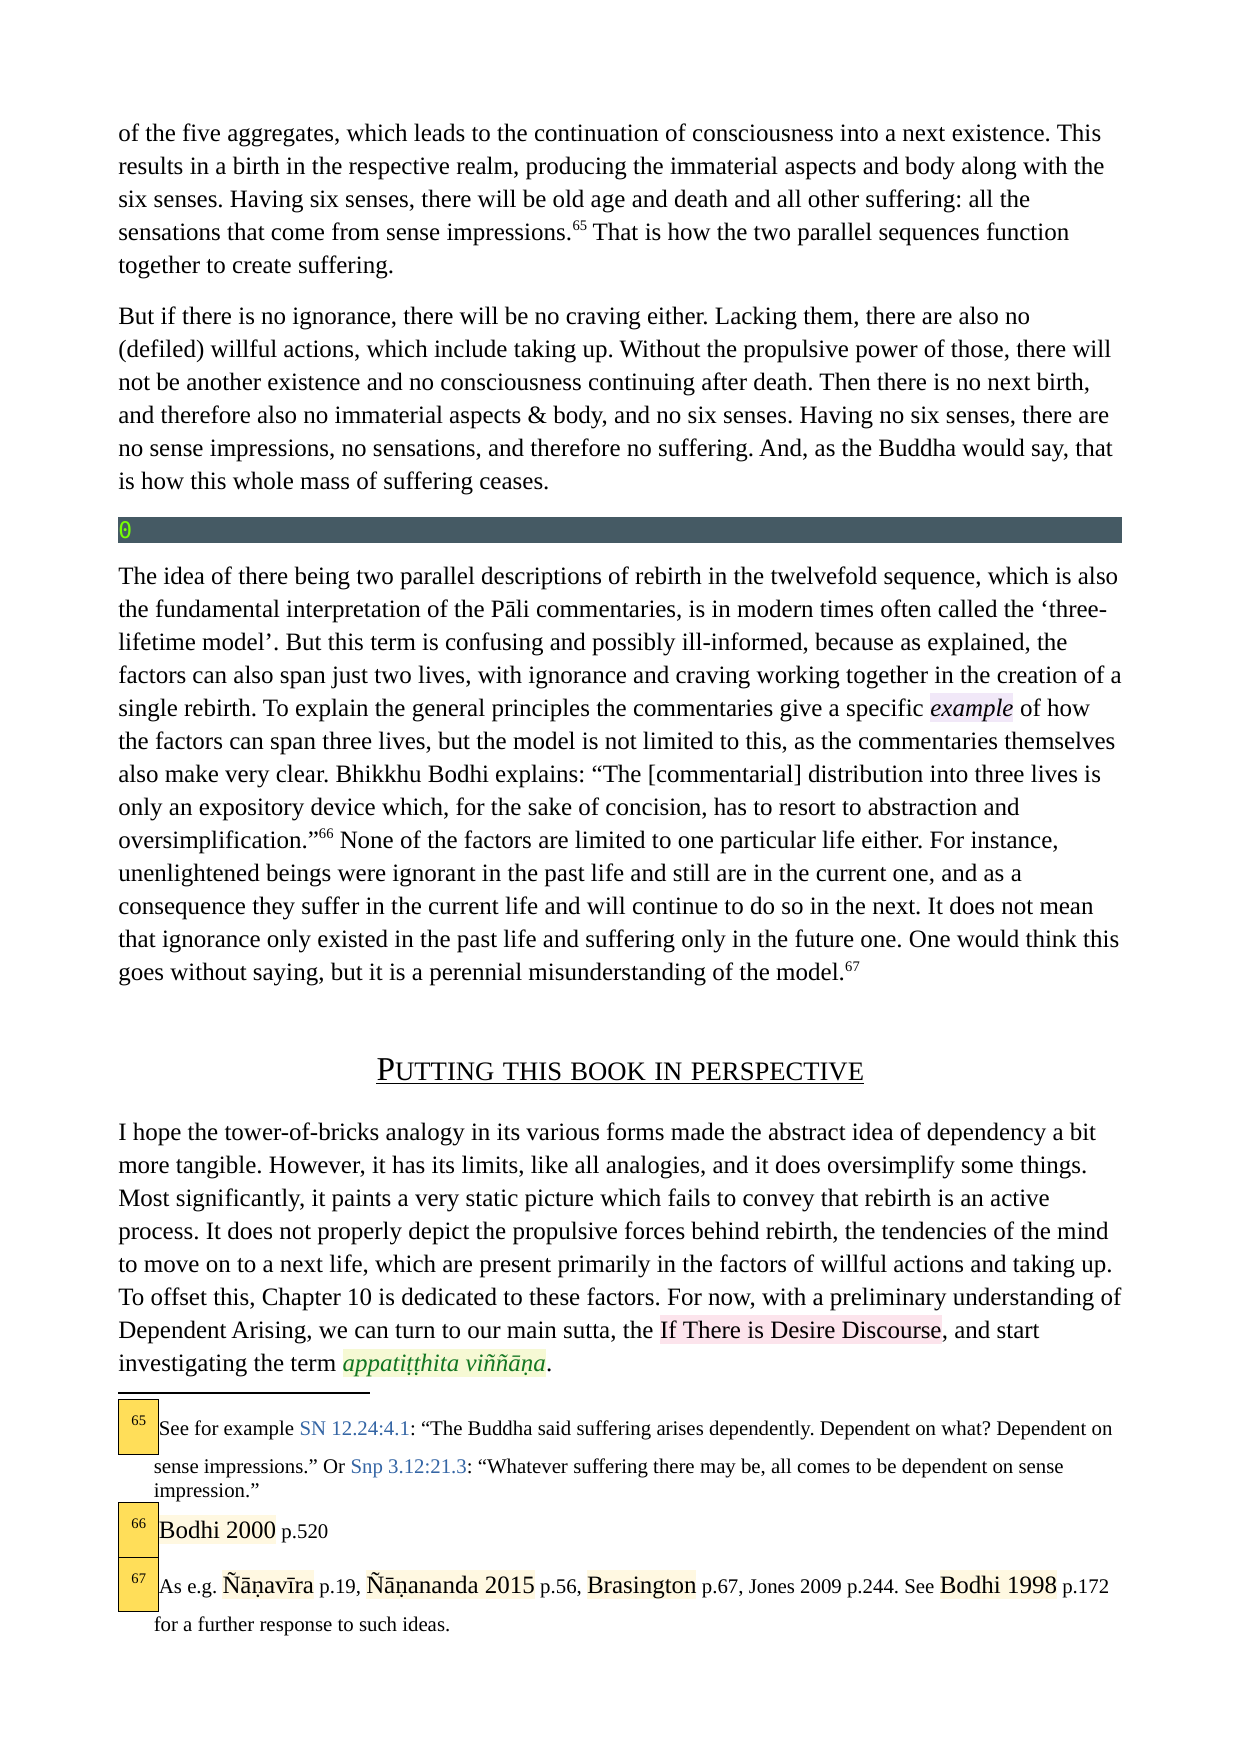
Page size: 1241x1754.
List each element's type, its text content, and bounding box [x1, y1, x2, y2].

text I hope the tower-of-bricks analogy in its various forms made the abstract idea of dependency a bit more tangible. However, it has its limits, like all analogies, and it does oversimplify some things. Most significantly, it paints a very static picture which fails to convey that rebirth is an active process. It does not properly depict the propulsive forces behind rebirth, the tendencies of the mind to move on to a next life, which are present primarily in the factors of willful actions and taking up. To offset this, Chapter 10 is dedicated to these factors. For now, with a preliminary understanding of Dependent Arising, we can turn to our main sutta, the If There is Desire Discourse, and start investigating the term appatiṭṭhita viññāṇa. [118, 1117, 1122, 1377]
text The idea of there being two parallel descriptions of rebirth in the twelvefold sequence, which is also the fundamental interpretation of the Pāli commentaries, is in modern times often called the ‘three-lifetime model’. But this term is confusing and possibly ill-informed, because as explained, the factors can also span just two lives, with ignorance and craving working together in the creation of a single rebirth. To explain the general principles the commentaries give a specific example of how the factors can span three lives, but the model is not limited to this, as the commentaries themselves also make very clear. Bhikkhu Bodhi explains: “The [commentarial] distribution into three lives is only an expository device which, for the sake of concision, has to resort to abstraction and oversimplification.” None of the factors are limited to one particular life either. For instance, unenlightened beings were ignorant in the past life and still are in the current one, and as a consequence they suffer in the current life and will continue to do so in the next. It does not mean that ignorance only existed in the past life and suffering only in the future one. One would think this goes without saying, but it is a perennial misunderstanding of the model. [118, 561, 1122, 986]
text 0 [118, 517, 1122, 543]
text Putting this book in perspective [118, 1049, 1122, 1088]
